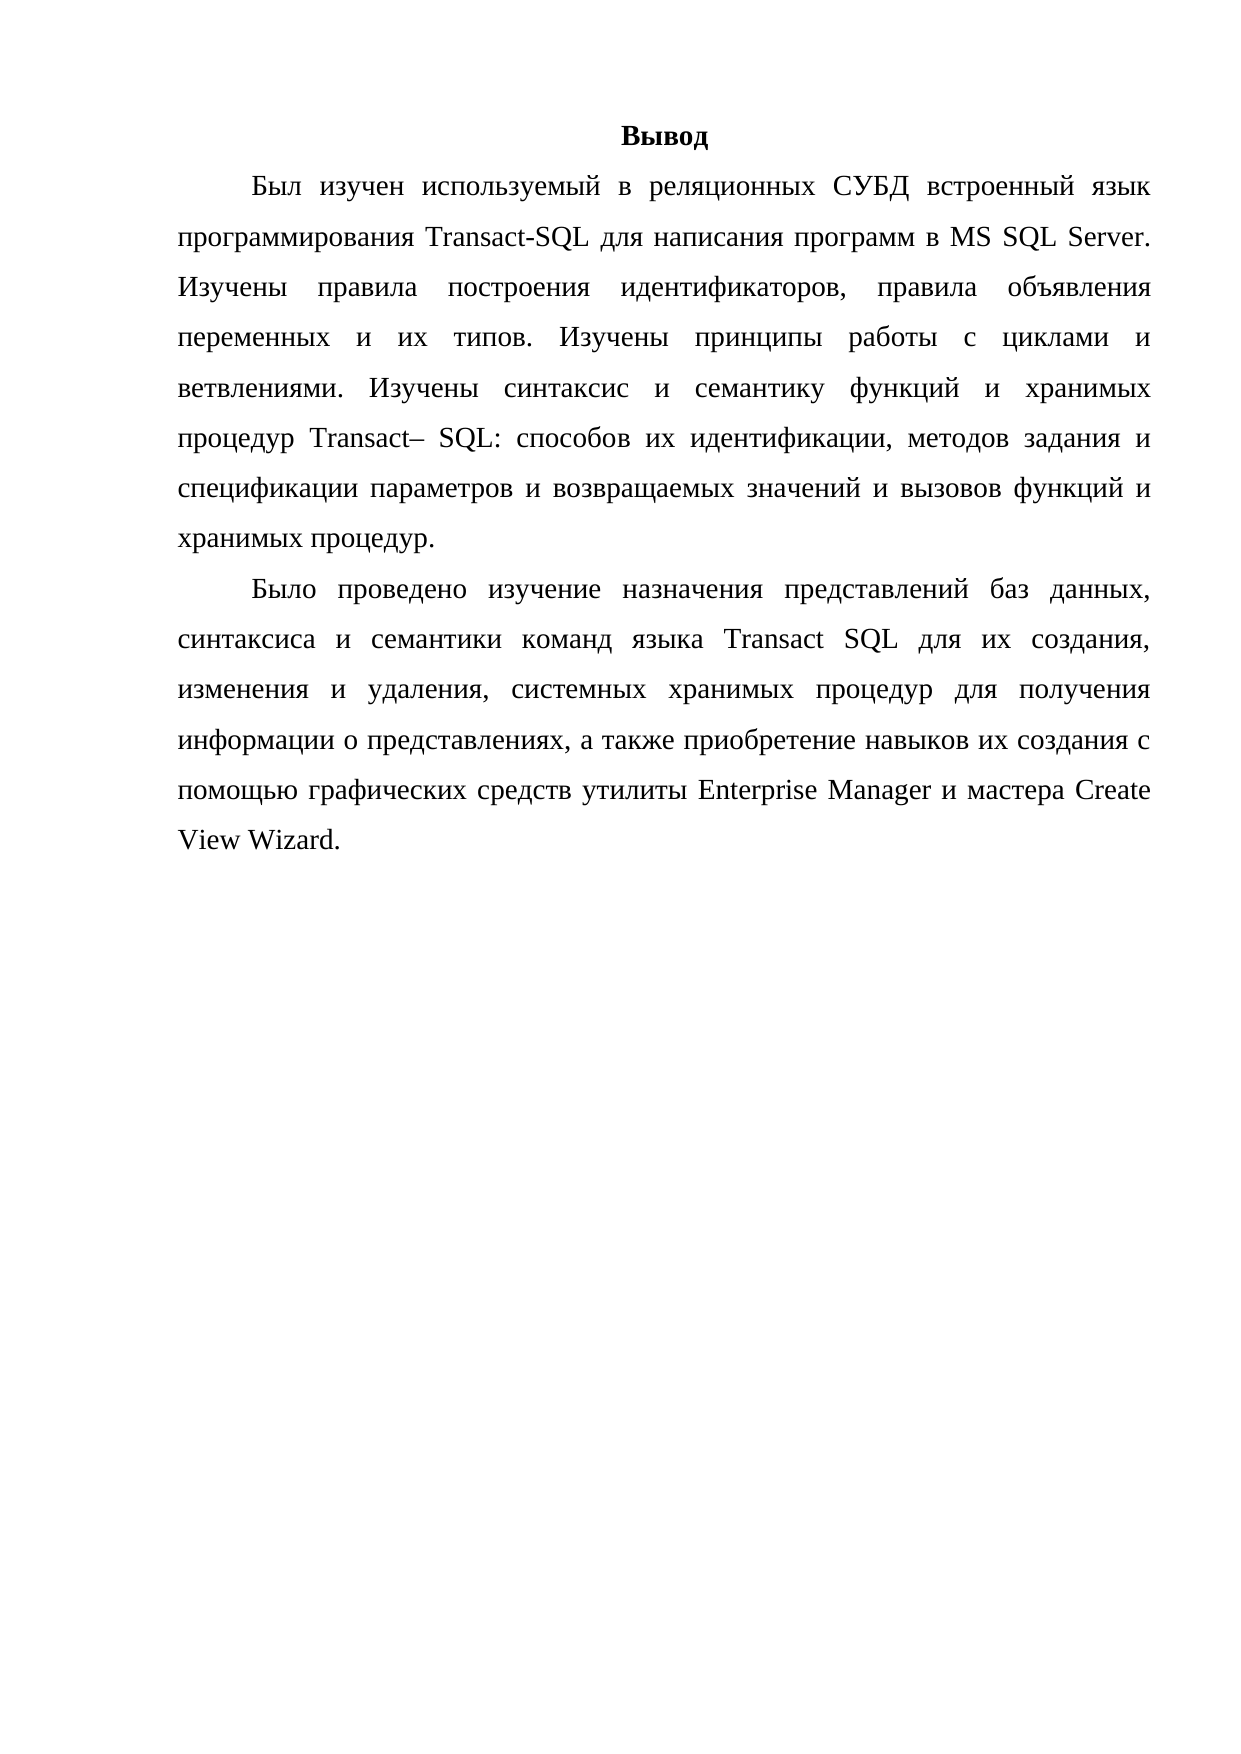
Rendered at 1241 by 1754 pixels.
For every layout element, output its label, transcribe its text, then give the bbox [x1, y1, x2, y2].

text Был изучен используемый в реляционных СУБД встроенный язык программирования Transact-SQL для написания программ в MS SQL Server. Изучены правила построения идентификаторов, правила объявления переменных и их типов. Изучены принципы работы с циклами и ветвлениями. Изучены синтаксис и семантику функций и хранимых процедур Transact– SQL: способов их идентификации, методов задания и спецификации параметров и возвращаемых значений и вызовов функций и хранимых процедур. [177, 168, 1152, 554]
text Было проведено изучение назначения представлений баз данных, синтаксиса и семантики команд языка Transact SQL для их создания, изменения и удаления, системных хранимых процедур для получения информации о представлениях, а также приобретение навыков их создания с помощью графических средств утилиты Enterprise Manager и мастера Create View Wizard. [177, 571, 1152, 856]
text Вывод [177, 118, 1152, 152]
